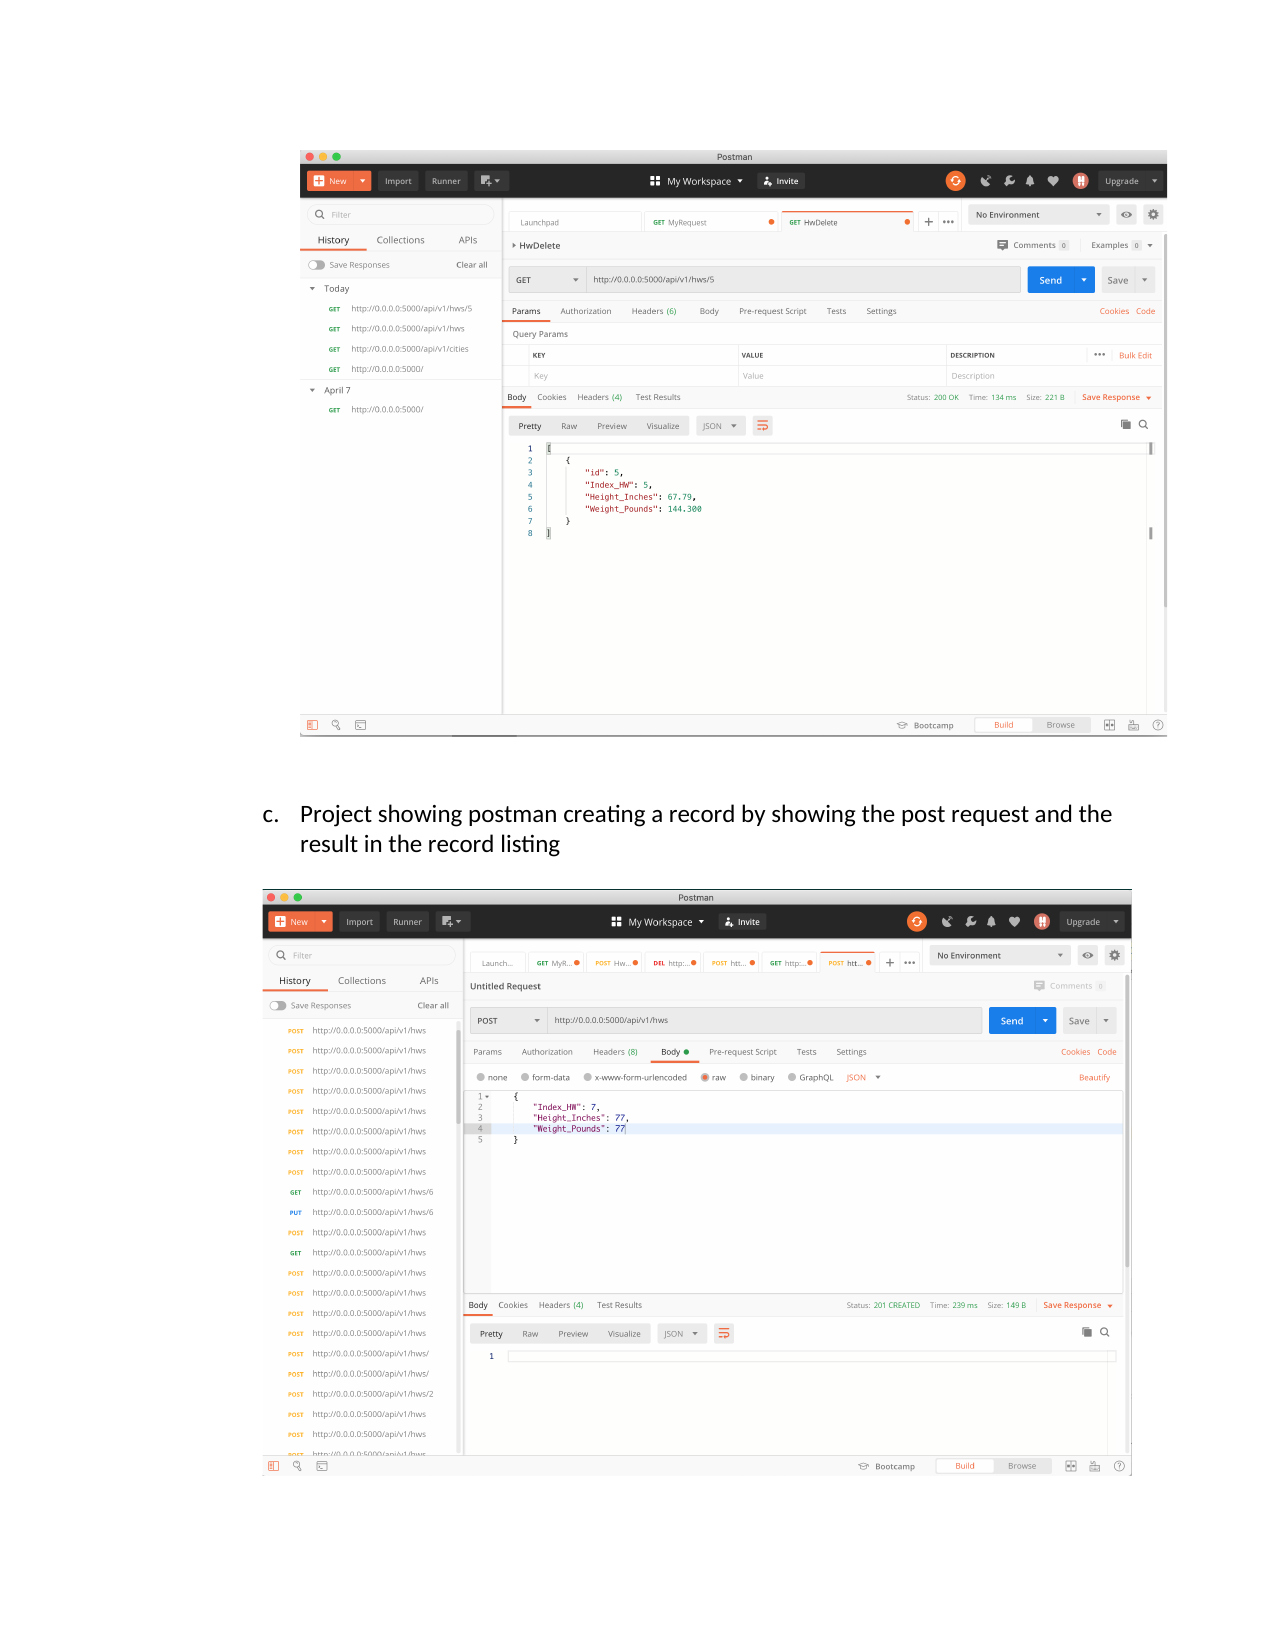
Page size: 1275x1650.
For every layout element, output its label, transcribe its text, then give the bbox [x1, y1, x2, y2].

picture [262, 889, 1132, 1476]
list Project showing postman creating a record by showing the post request and the result in the record listing [262, 798, 1125, 859]
picture [300, 150, 1168, 737]
